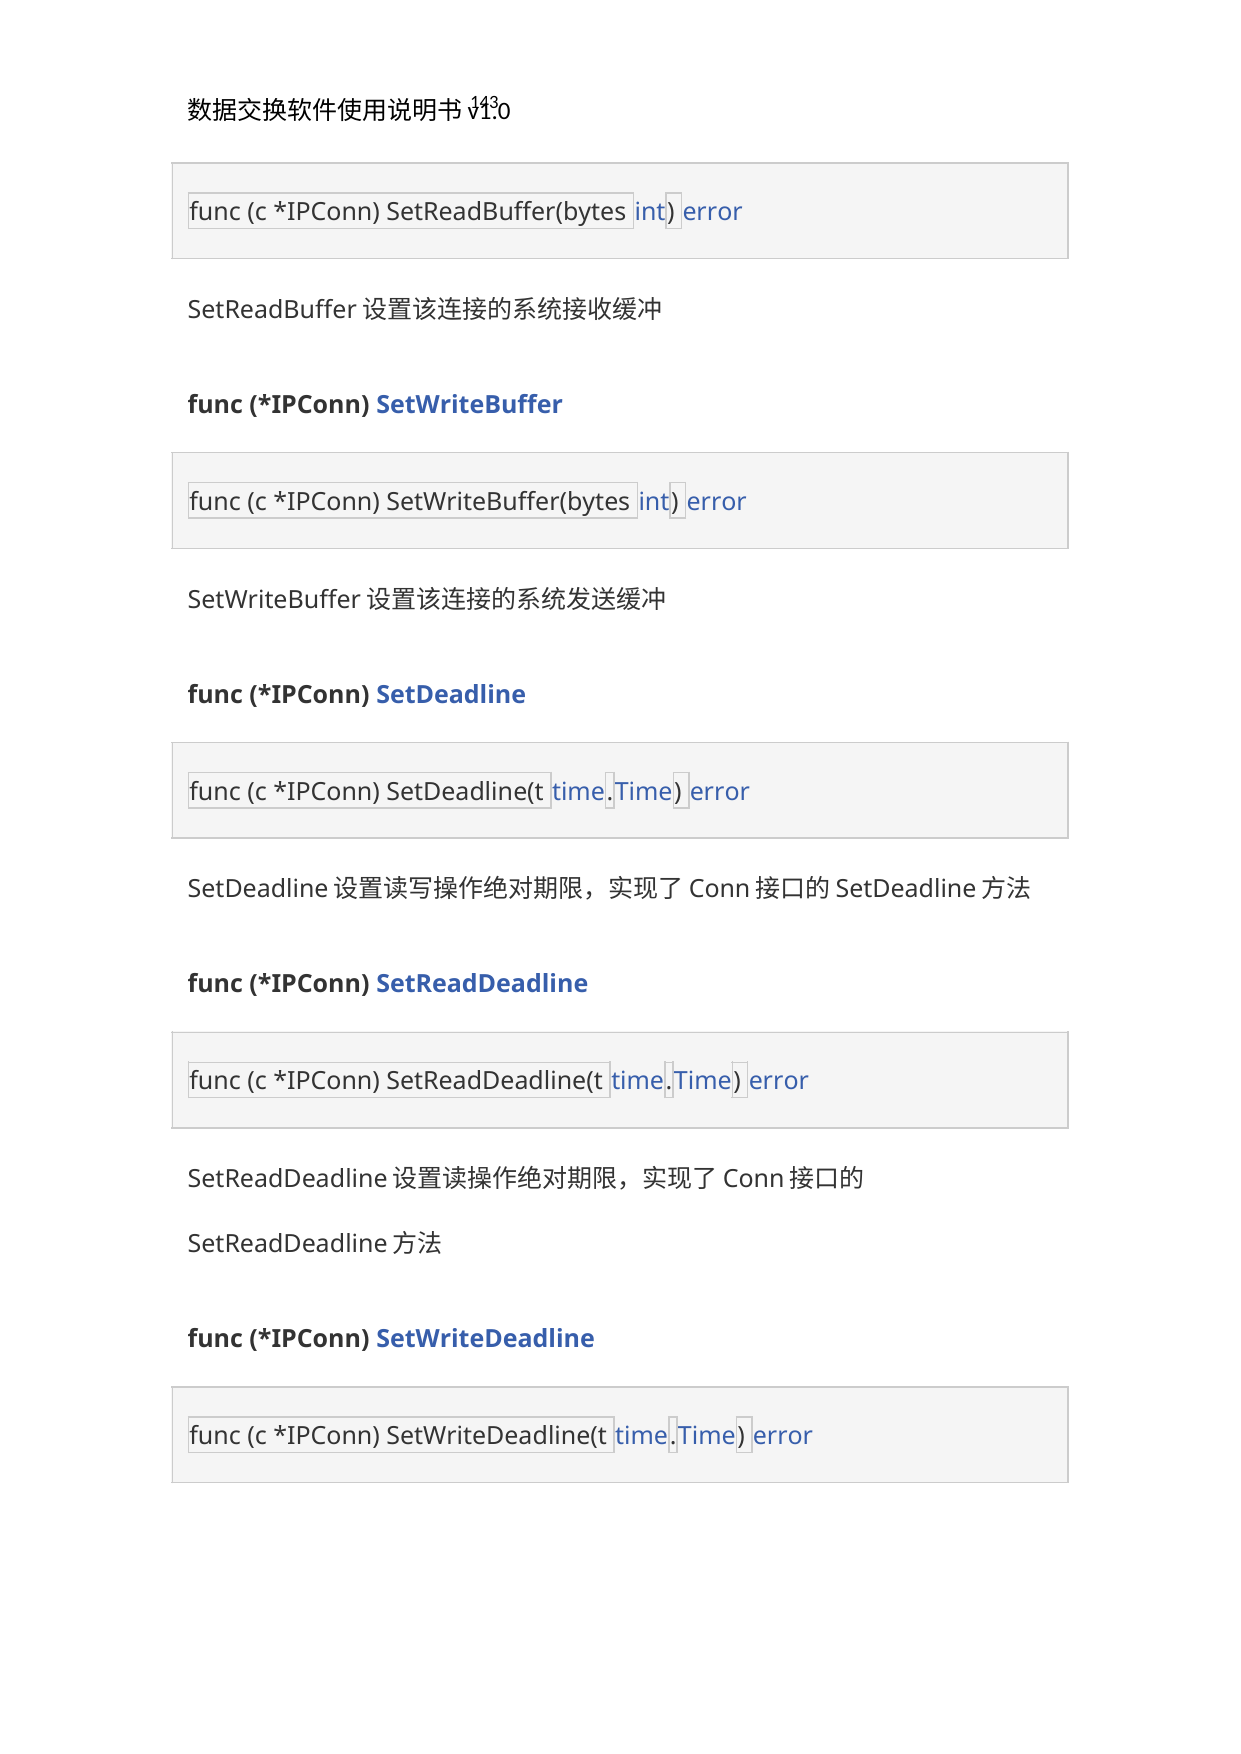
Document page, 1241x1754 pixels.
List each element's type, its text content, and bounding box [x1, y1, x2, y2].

subtitle func (*IPConn) SetWriteDeadline [187, 1306, 1053, 1371]
text SetDeadline设置读写操作绝对期限，实现了Conn接口的SetDeadline方法 [187, 854, 1053, 919]
text func (c *IPConn) SetReadDeadline(t time.Time) error [173, 1033, 1067, 1127]
subtitle func (*IPConn) SetReadDeadline [187, 951, 1053, 1016]
text func (c *IPConn) SetWriteBuffer(bytes int) error [173, 453, 1067, 548]
subtitle func (*IPConn) SetWriteBuffer [187, 371, 1053, 436]
text SetReadDeadline设置读操作绝对期限，实现了Conn接口的SetReadDeadline方法 [187, 1144, 1053, 1274]
text func (c *IPConn) SetReadBuffer(bytes int) error [173, 164, 1067, 258]
text func (c *IPConn) SetDeadline(t time.Time) error [173, 743, 1067, 837]
text SetReadBuffer设置该连接的系统接收缓冲 [187, 275, 1053, 340]
text SetWriteBuffer设置该连接的系统发送缓冲 [187, 565, 1053, 630]
text func (c *IPConn) SetWriteDeadline(t time.Time) error [173, 1388, 1067, 1482]
subtitle func (*IPConn) SetDeadline [187, 661, 1053, 726]
